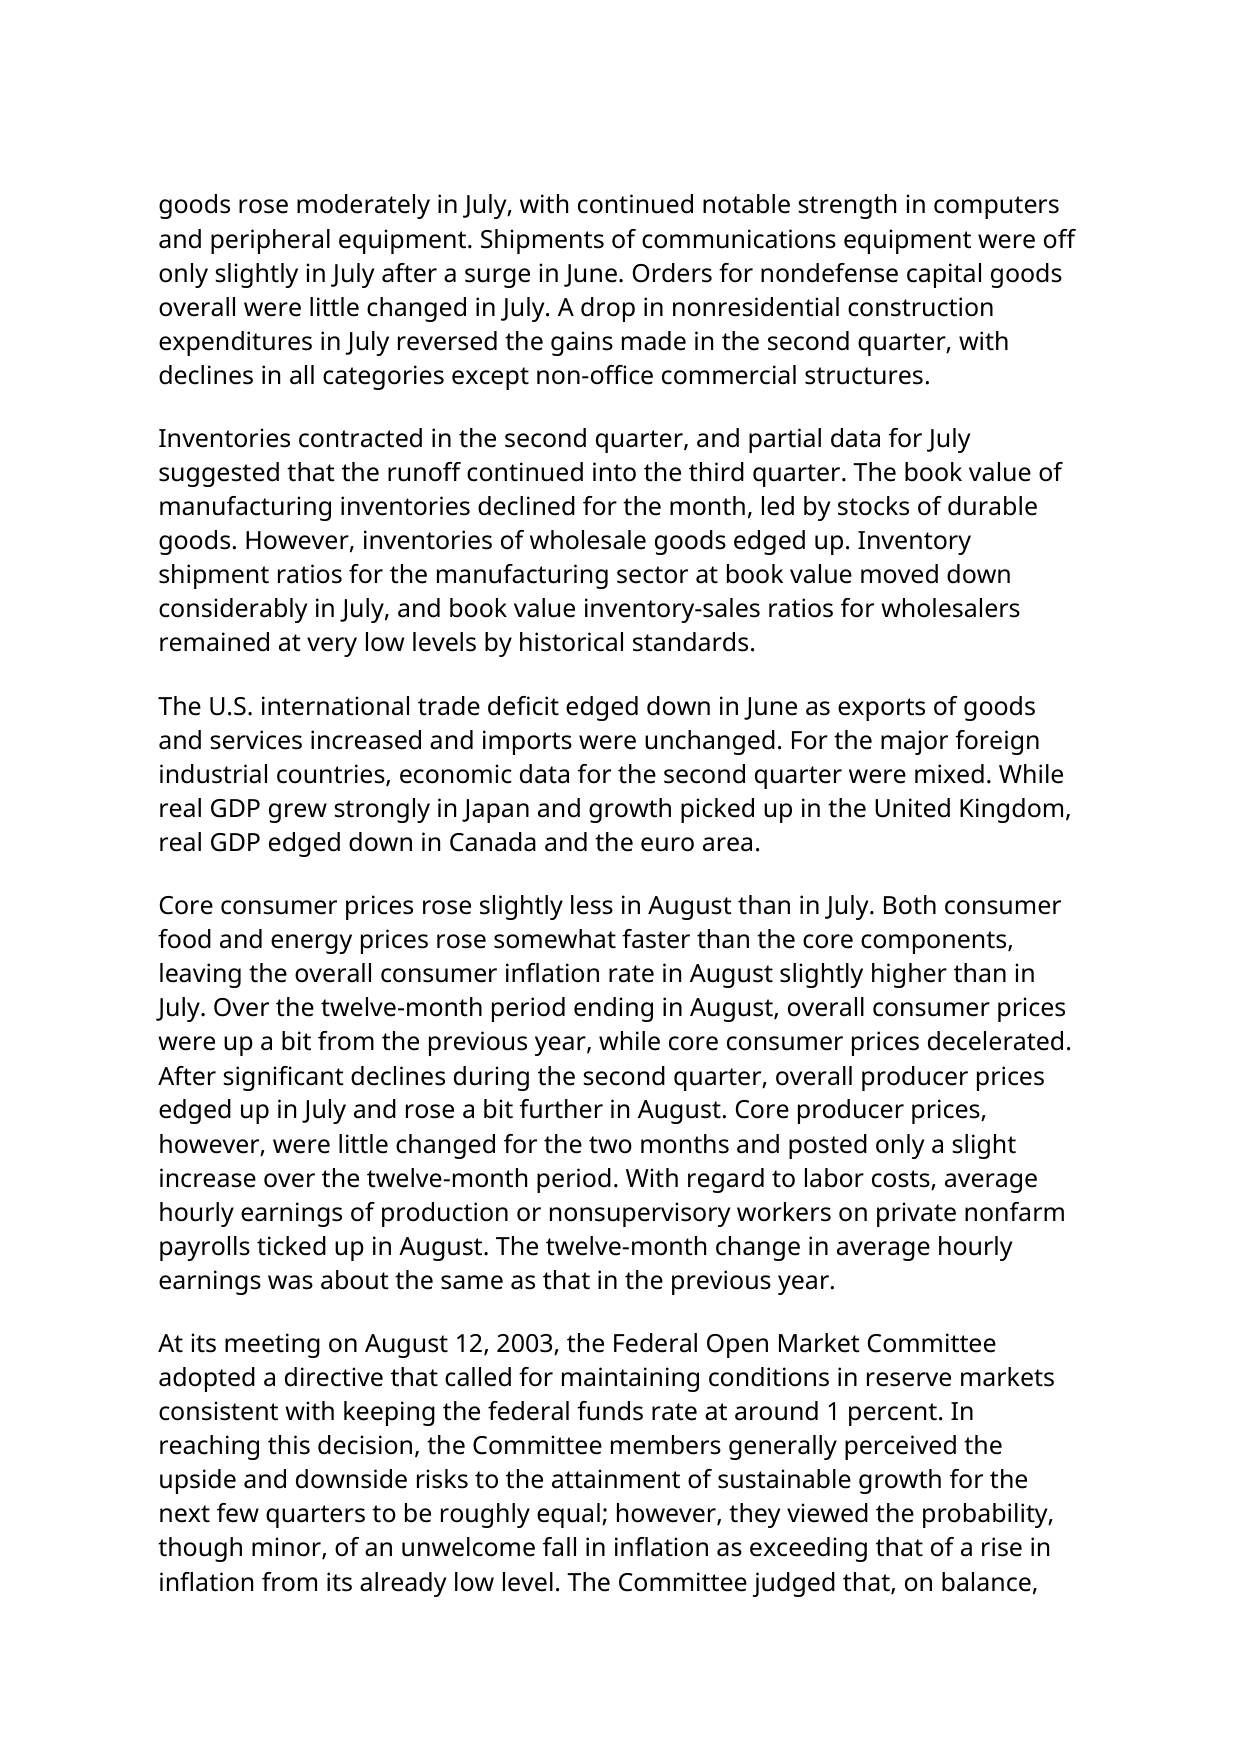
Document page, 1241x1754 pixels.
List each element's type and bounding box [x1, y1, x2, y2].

table_header [148, 148, 1091, 1609]
